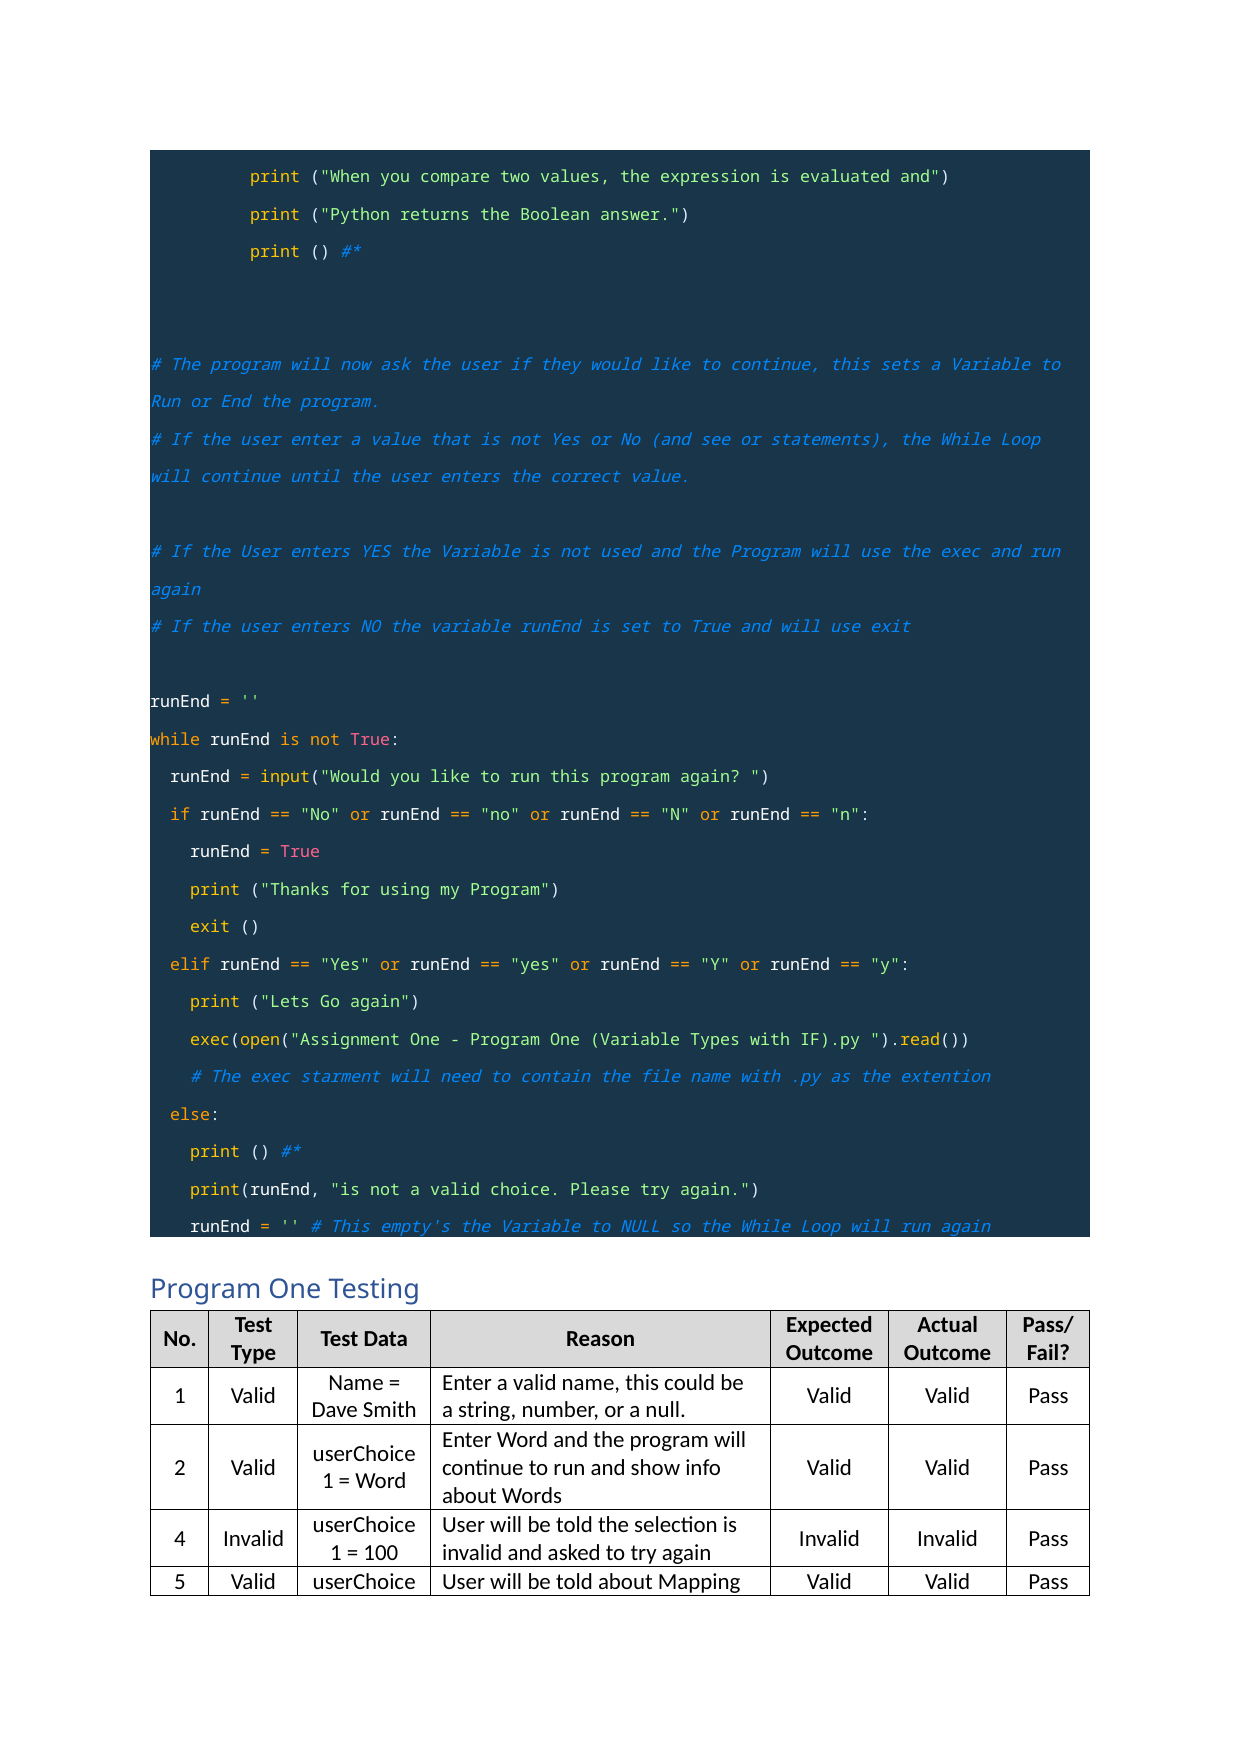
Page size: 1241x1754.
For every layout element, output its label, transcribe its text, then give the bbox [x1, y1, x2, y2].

table_cell Pass [1007, 1510, 1089, 1566]
table_cell userChoice1 = Word [298, 1425, 430, 1509]
table_cell 2 [151, 1425, 208, 1509]
text else: [150, 1087, 1090, 1125]
table_cell 4 [151, 1510, 208, 1566]
table_cell 5 [151, 1567, 208, 1595]
text print () #* [150, 225, 1090, 262]
text # The exec starment will need to contain the file name with .py as the extention [150, 1050, 1090, 1087]
table_header Expected Outcome [771, 1311, 888, 1367]
text elif runEnd == "Yes" or runEnd == "yes" or runEnd == "Y" or runEnd == "y": [150, 937, 1090, 975]
text print () #* [150, 1125, 1090, 1162]
table_cell userChoice2 = 2 [298, 1567, 430, 1595]
text print(runEnd, "is not a valid choice. Please try again.") [150, 1162, 1090, 1200]
table_cell Name = Dave Smith [298, 1368, 430, 1424]
table_cell Valid [889, 1425, 1006, 1509]
table_cell Valid [209, 1368, 297, 1424]
table_cell Pass [1007, 1567, 1089, 1595]
table_header Test Type [209, 1311, 297, 1367]
text # The program will now ask the user if they would like to continue, this sets a Variable to Run or End the program. [150, 337, 1090, 412]
table_cell Enter a valid name, this could be a string, number, or a null. [431, 1368, 770, 1424]
table_cell Invalid [209, 1510, 297, 1566]
table_header Test Data [298, 1311, 430, 1367]
table_cell Valid [889, 1567, 1006, 1595]
text # If the User enters YES the Variable is not used and the Program will use the exec and run again [150, 525, 1090, 600]
text runEnd = '' # This empty's the Variable to NULL so the While Loop will run again [150, 1200, 1090, 1237]
text runEnd = True [150, 825, 1090, 862]
text # If the user enters NO the variable runEnd is set to True and will use exit [150, 600, 1090, 637]
text runEnd = '' [150, 675, 1090, 712]
table_cell Valid [209, 1567, 297, 1595]
table_cell User will be told the selection is invalid and asked to try again [431, 1510, 770, 1566]
table_cell Pass [1007, 1425, 1089, 1509]
table_header Actual Outcome [889, 1311, 1006, 1367]
text # If the user enter a value that is not Yes or No (and see or statements), the While Loop will continue until the user enters the correct value. [150, 412, 1090, 487]
table_cell Pass [1007, 1368, 1089, 1424]
table_header Pass/ Fail? [1007, 1311, 1089, 1367]
table_cell Invalid [889, 1510, 1006, 1566]
text exec(open("Assignment One - Program One (Variable Types with IF).py ").read()) [150, 1012, 1090, 1050]
text if runEnd == "No" or runEnd == "no" or runEnd == "N" or runEnd == "n": [150, 787, 1090, 825]
table_header No. [151, 1311, 208, 1367]
table_header Reason [431, 1311, 770, 1367]
table_cell Valid [771, 1425, 888, 1509]
table_cell Invalid [771, 1510, 888, 1566]
text while runEnd is not True: [150, 712, 1090, 750]
text print ("Lets Go again") [150, 975, 1090, 1012]
text runEnd = input("Would you like to run this program again? ") [150, 750, 1090, 787]
text print ("Python returns the Boolean answer.") [150, 187, 1090, 225]
table_cell Valid [889, 1368, 1006, 1424]
table_cell Valid [209, 1425, 297, 1509]
table_cell Enter Word and the program will continue to run and show info about Words [431, 1425, 770, 1509]
table_cell userChoice1 = 100 [298, 1510, 430, 1566]
text print ("Thanks for using my Program") [150, 862, 1090, 900]
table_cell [431, 1567, 770, 1595]
table_cell Valid [771, 1567, 888, 1595]
text print ("When you compare two values, the expression is evaluated and") [150, 150, 1090, 187]
subtitle Program One Testing [150, 1270, 1090, 1307]
table_cell 1 [151, 1368, 208, 1424]
table_cell Valid [771, 1368, 888, 1424]
text exit () [150, 900, 1090, 937]
